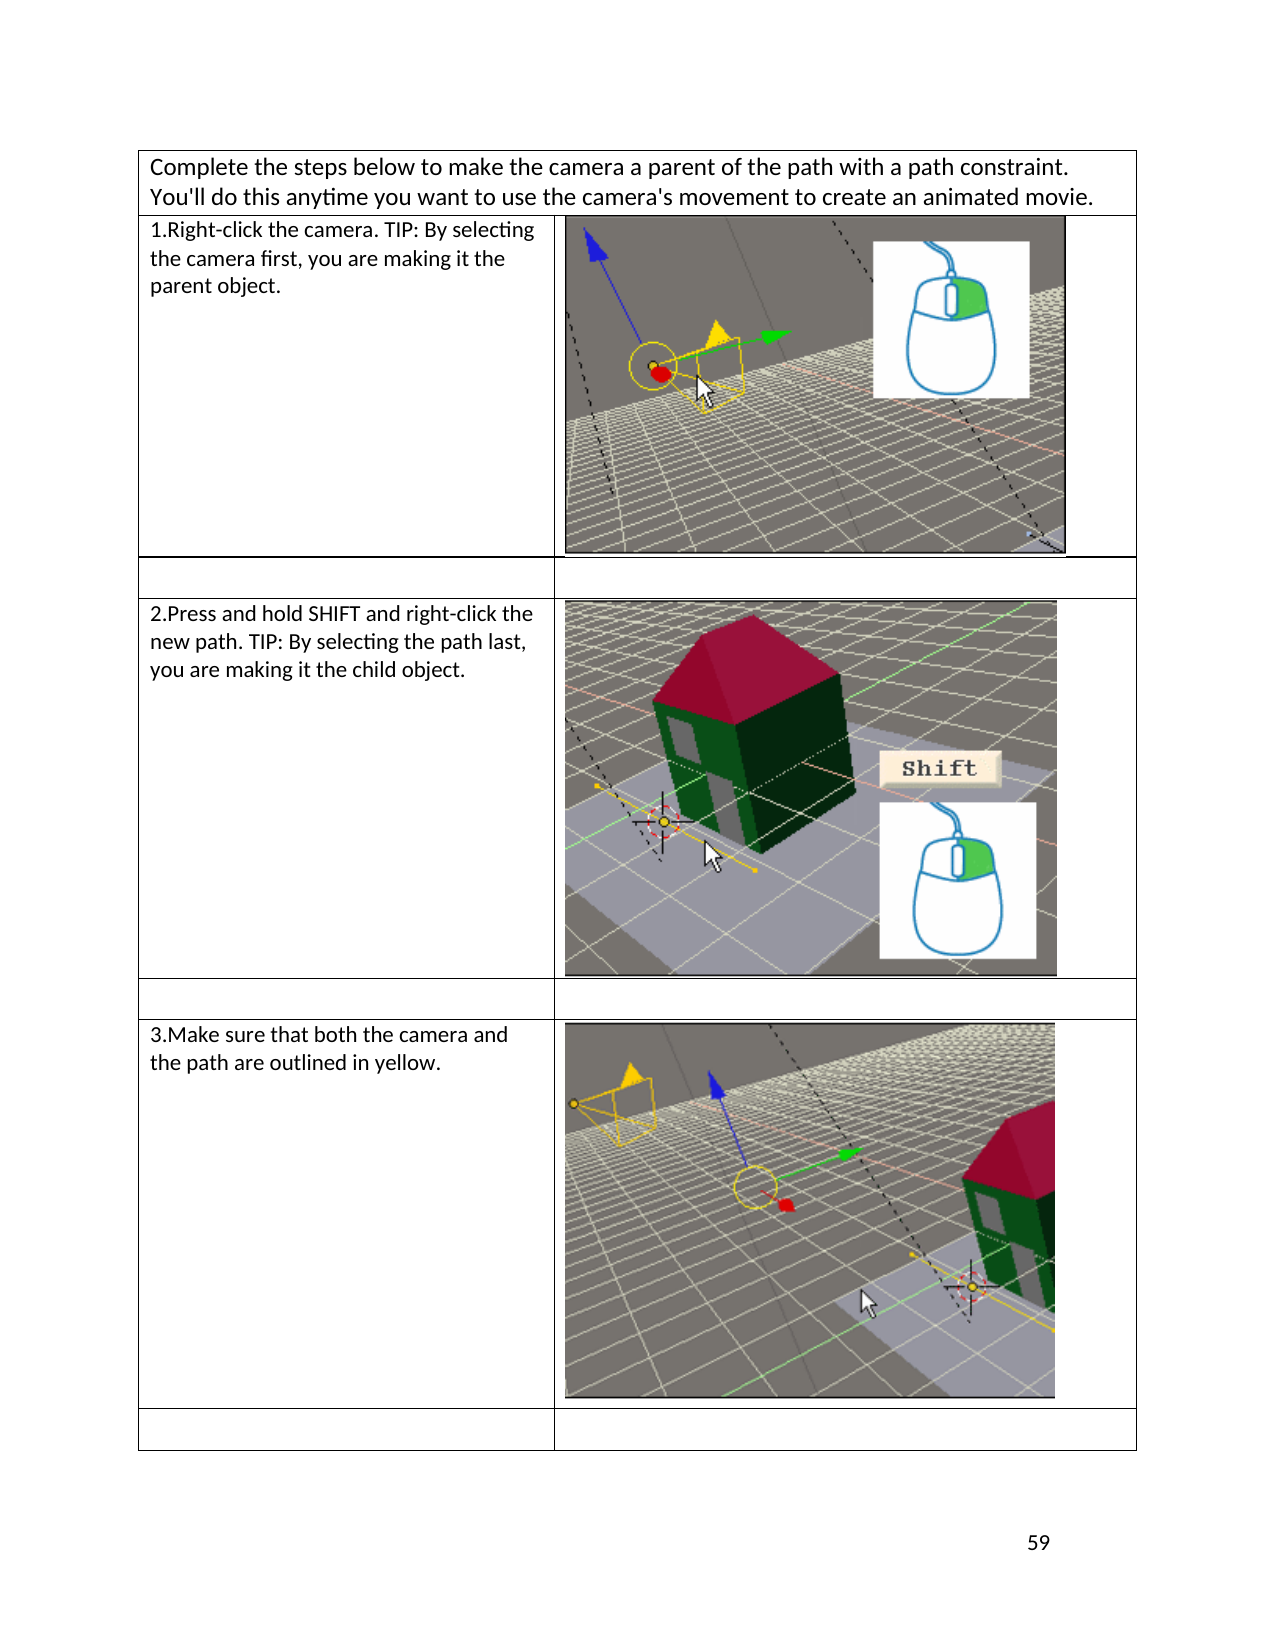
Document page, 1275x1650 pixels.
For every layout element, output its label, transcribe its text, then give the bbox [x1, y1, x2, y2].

table_cell [1057, 599, 1136, 977]
table_cell [139, 979, 554, 1019]
table_cell Complete the steps below to make the camera a parent of the path with a path constraint. You'll do this anytime you want to use the camera's movement to create an animated movie. [139, 151, 1136, 214]
table_cell 3.Make sure that both the camera and the path are outlined in yellow. [139, 1020, 554, 1408]
table_cell [139, 1409, 554, 1449]
table_cell [555, 1409, 1136, 1449]
table_cell [555, 216, 565, 556]
table_cell [1066, 216, 1136, 556]
table_cell 2.Press and hold SHIFT and right-click the new path. TIP: By selecting the path last, you are making it the child object. [139, 599, 554, 977]
table_cell [555, 979, 1136, 1019]
picture [565, 215, 1066, 557]
picture [565, 599, 1057, 978]
table_cell [555, 1020, 565, 1408]
table_cell 1.Right-click the camera. TIP: By selecting the camera first, you are making it the parent object. [139, 216, 554, 556]
picture [565, 1020, 1055, 1408]
table_cell [555, 599, 565, 977]
table_cell [555, 558, 1136, 598]
table_cell [1055, 1020, 1136, 1408]
table_cell [139, 558, 554, 598]
